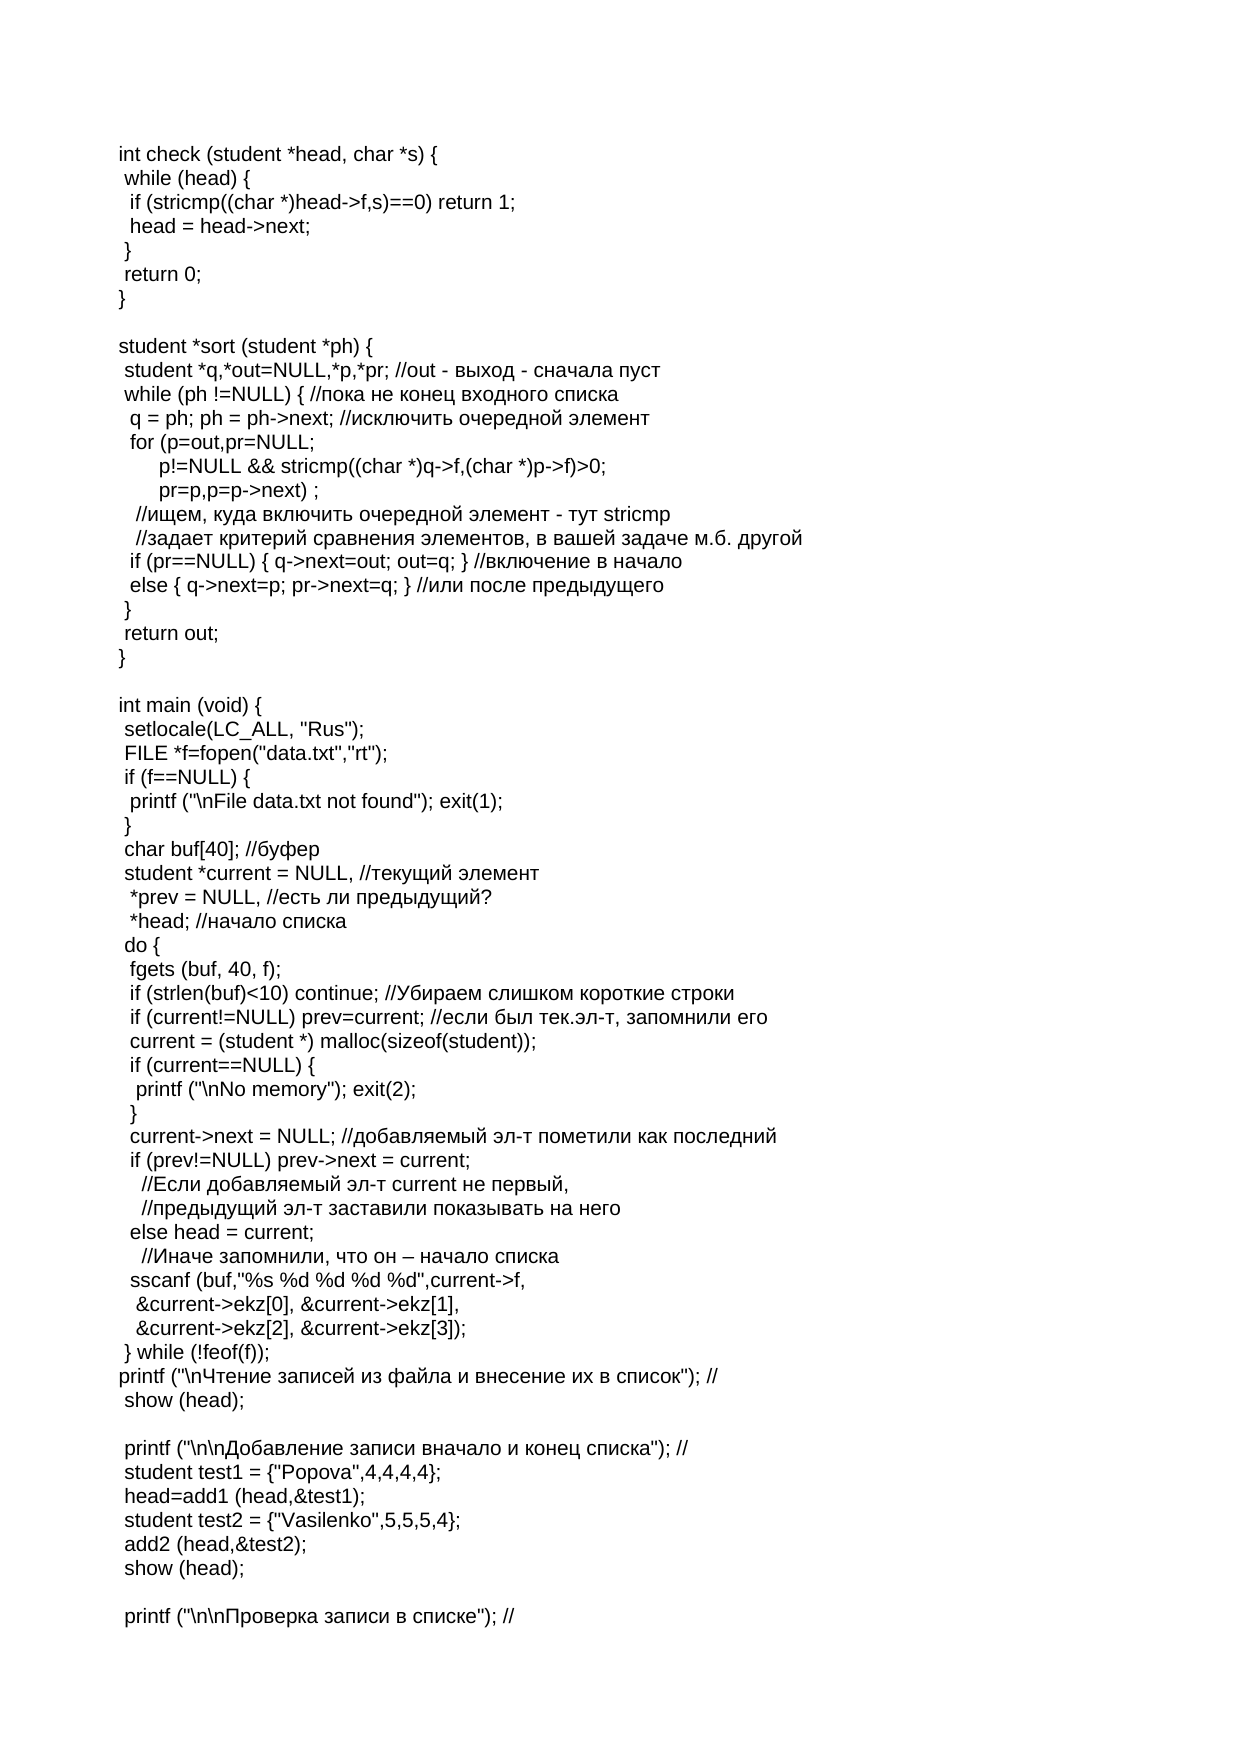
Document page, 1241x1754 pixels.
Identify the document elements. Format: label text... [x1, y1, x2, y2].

text int main (void) { [44, 693, 1152, 717]
text FILE *f=fopen("data.txt","rt"); [44, 741, 1152, 765]
text if (strlen(buf)<10) continue; //Убираем слишком короткие строки [44, 981, 1152, 1004]
text } while (!feof(f)); [44, 1340, 1152, 1364]
text while (head) { [44, 166, 1152, 190]
text if (stricmp((char *)head->f,s)==0) return 1; [44, 190, 1152, 214]
text if (prev!=NULL) prev->next = current; [44, 1148, 1152, 1172]
text else { q->next=p; pr->next=q; } //или после предыдущего [44, 573, 1152, 597]
text if (current==NULL) { [44, 1052, 1152, 1076]
text } [44, 286, 1152, 310]
text } [44, 1100, 1152, 1124]
text if (current!=NULL) prev=current; //если был тек.эл-т, запомнили его [44, 1004, 1152, 1028]
text return out; [44, 621, 1152, 645]
text if (f==NULL) { [44, 765, 1152, 789]
text if (pr==NULL) { q->next=out; out=q; } //включение в начало [44, 549, 1152, 573]
text } [44, 597, 1152, 621]
text pr=p,p=p->next) ; [44, 477, 1152, 501]
text current->next = NULL; //добавляемый эл-т пометили как последний [44, 1124, 1152, 1148]
text *head; //начало списка [44, 909, 1152, 933]
text } [44, 645, 1152, 669]
text add2 (head,&test2); [44, 1532, 1152, 1556]
text printf ("\n\nПроверка записи в списке"); // [44, 1603, 1152, 1627]
text head=add1 (head,&test1); [44, 1484, 1152, 1508]
text } [44, 238, 1152, 262]
text &current->ekz[2], &current->ekz[3]); [44, 1316, 1152, 1340]
text fgets (buf, 40, f); [44, 957, 1152, 981]
text head = head->next; [44, 214, 1152, 238]
text show (head); [44, 1388, 1152, 1412]
text printf ("\nNo memory"); exit(2); [44, 1076, 1152, 1100]
text int check (student *head, char *s) { [44, 142, 1152, 166]
text p!=NULL && stricmp((char *)q->f,(char *)p->f)>0; [44, 453, 1152, 477]
text show (head); [44, 1556, 1152, 1579]
text return 0; [44, 262, 1152, 286]
text sscanf (buf,"%s %d %d %d %d",current->f, [44, 1268, 1152, 1292]
text //задает критерий сравнения элементов, в вашей задаче м.б. другой [44, 525, 1152, 549]
text *prev = NULL, //есть ли предыдущий? [44, 885, 1152, 909]
text student *current = NULL, //текущий элемент [44, 861, 1152, 885]
text printf ("\n\nДобавление записи вначало и конец списка"); // [44, 1436, 1152, 1460]
text //Иначе запомнили, что он – начало списка [44, 1244, 1152, 1268]
text q = ph; ph = ph->next; //исключить очередной элемент [44, 406, 1152, 429]
text printf ("\nЧтение записей из файла и внесение их в список"); // [44, 1364, 1152, 1388]
text student test2 = {"Vasilenko",5,5,5,4}; [44, 1508, 1152, 1532]
text printf ("\nFile data.txt not found"); exit(1); [44, 789, 1152, 813]
text char buf[40]; //буфер [44, 837, 1152, 861]
text //предыдущий эл-т заставили показывать на него [44, 1196, 1152, 1220]
text while (ph !=NULL) { //пока не конец входного списка [44, 382, 1152, 406]
text &current->ekz[0], &current->ekz[1], [44, 1292, 1152, 1316]
text setlocale(LC_ALL, "Rus"); [44, 717, 1152, 741]
text } [44, 813, 1152, 837]
text student *q,*out=NULL,*p,*pr; //out - выход - сначала пуст [44, 358, 1152, 382]
text student test1 = {"Popova",4,4,4,4}; [44, 1460, 1152, 1484]
text for (p=out,pr=NULL; [44, 429, 1152, 453]
text do { [44, 933, 1152, 957]
text //ищем, куда включить очередной элемент - тут stricmp [44, 501, 1152, 525]
text //Если добавляемый эл-т current не первый, [44, 1172, 1152, 1196]
text else head = current; [44, 1220, 1152, 1244]
text student *sort (student *ph) { [44, 334, 1152, 358]
text current = (student *) malloc(sizeof(student)); [44, 1028, 1152, 1052]
